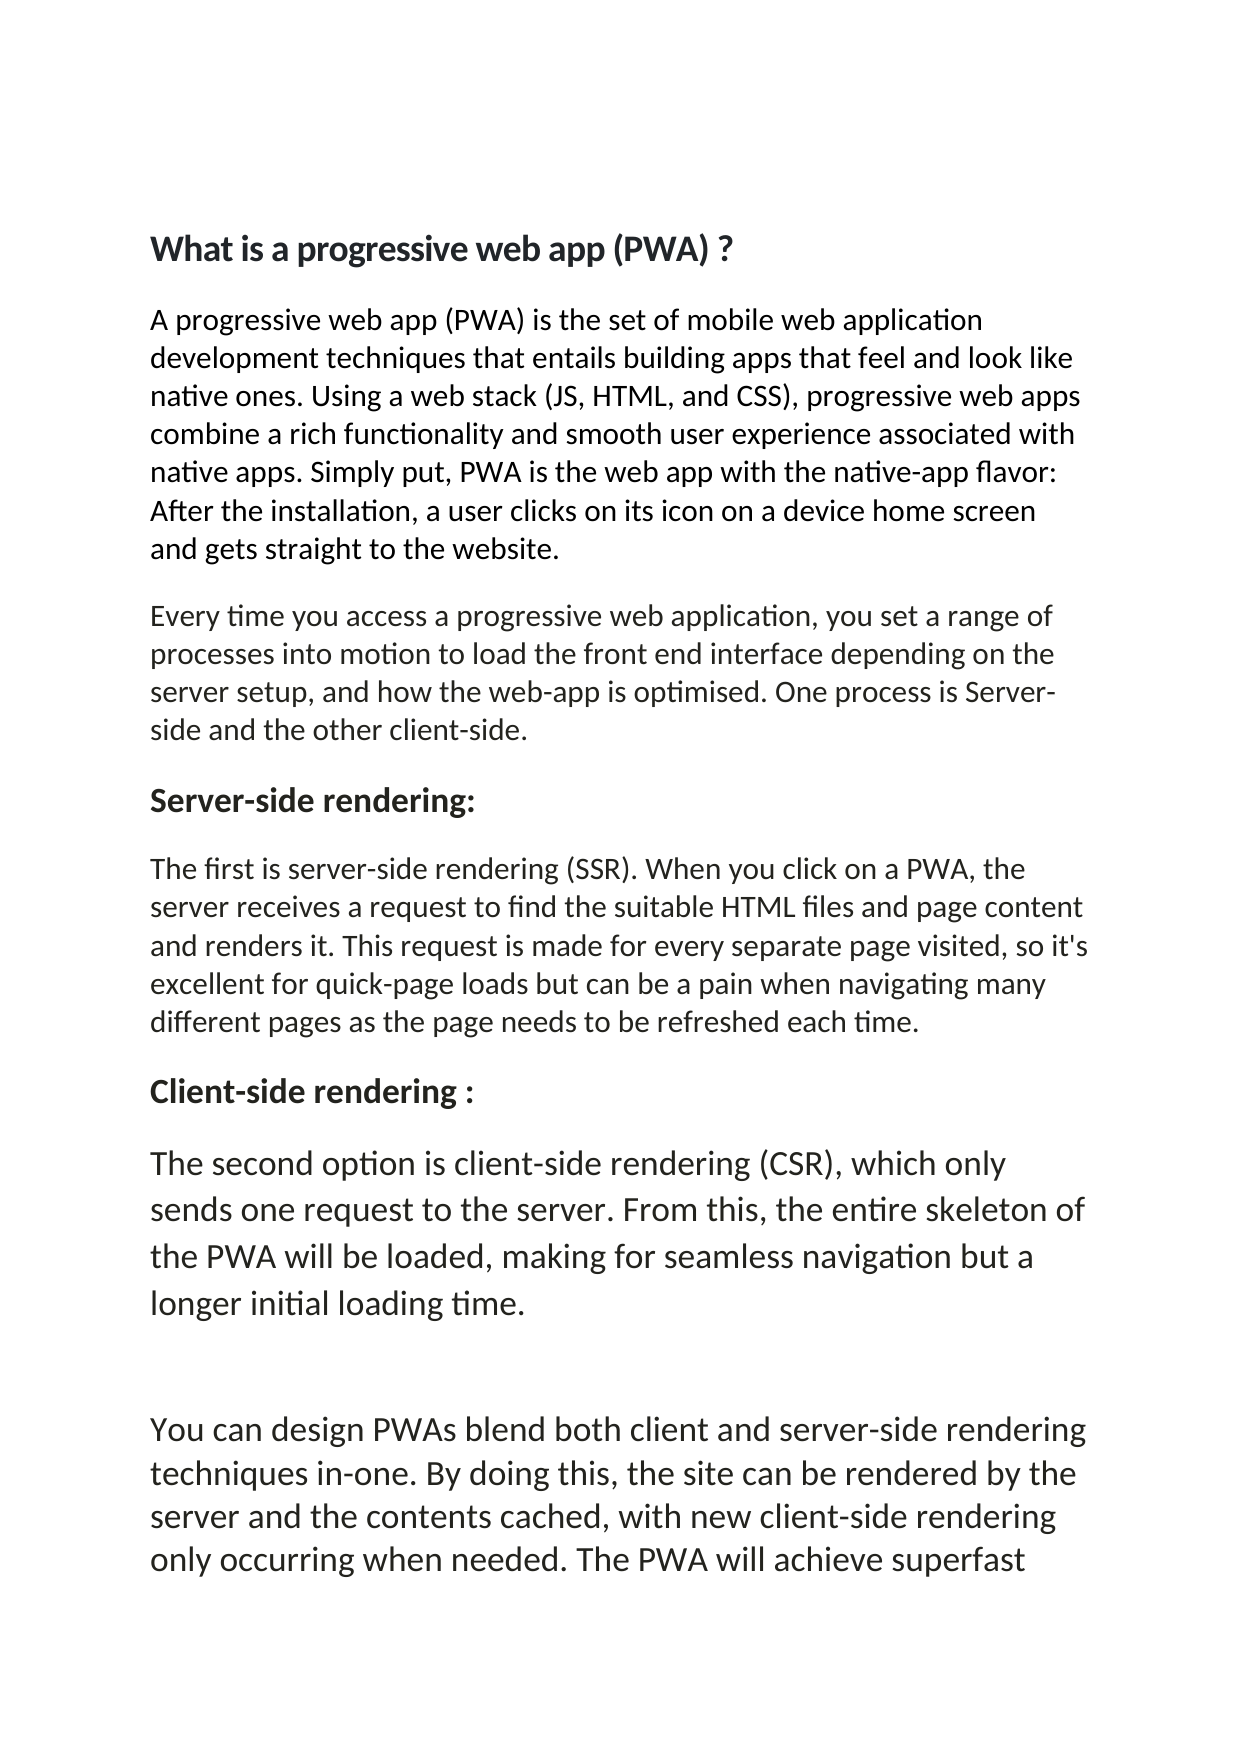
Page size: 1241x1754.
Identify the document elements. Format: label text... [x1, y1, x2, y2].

text Every time you access a progressive web application, you set a range of processes into motion to load the front end interface depending on the server setup, and how the web-app is optimised. One process is Server-side and the other client-side. [528, 596, 1090, 748]
text The second option is client-side rendering (CSR), which only sends one request to the server. From this, the entire skeleton of the PWA will be loaded, making for seamless navigation but a longer initial loading time. [150, 1141, 1090, 1324]
subtitle Server-side rendering: [150, 778, 1090, 821]
text The first is server-side rendering (SSR). When you click on a PWA, the server receives a request to find the suitable HTML files and page content and renders it. This request is made for every separate page visited, so it's excellent for quick-page loads but can be a pain when navigating many different pages as the page needs to be refreshed each time. [150, 849, 1090, 1040]
text A progressive web app (PWA) is the set of mobile web application development techniques that entails building apps that feel and look like native ones. Using a web stack (JS, HTML, and CSS), progressive web apps combine a rich functionality and smooth user experience associated with native apps. Simply put, PWA is the web app with the native-app flavor: After the installation, a user clicks on its icon on a device home screen and gets straight to the website. [150, 300, 1090, 567]
text What is a progressive web app (PWA) ? [150, 225, 1090, 271]
subtitle Client-side rendering : [150, 1069, 1090, 1112]
